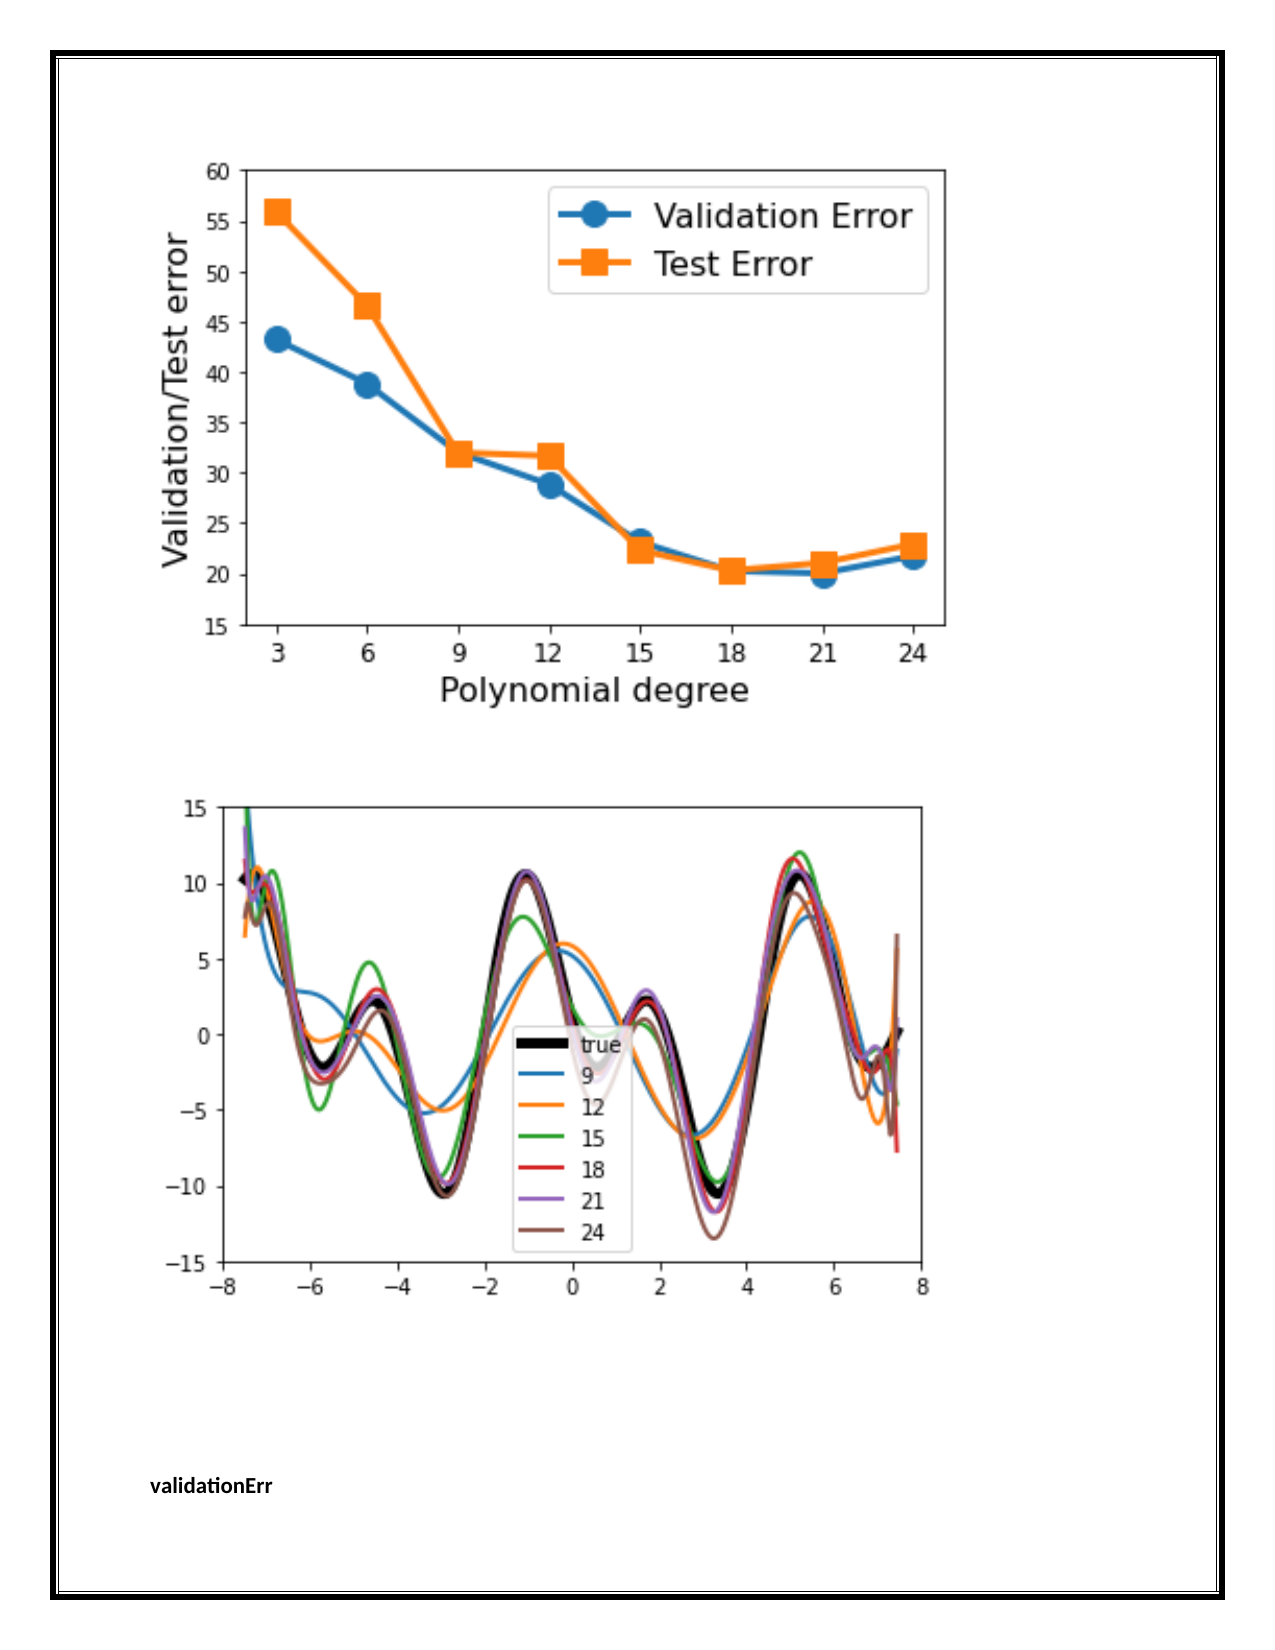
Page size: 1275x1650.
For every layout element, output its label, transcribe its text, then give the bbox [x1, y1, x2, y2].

text validationErr [150, 1471, 1125, 1499]
picture [150, 786, 942, 1312]
picture [150, 150, 957, 721]
